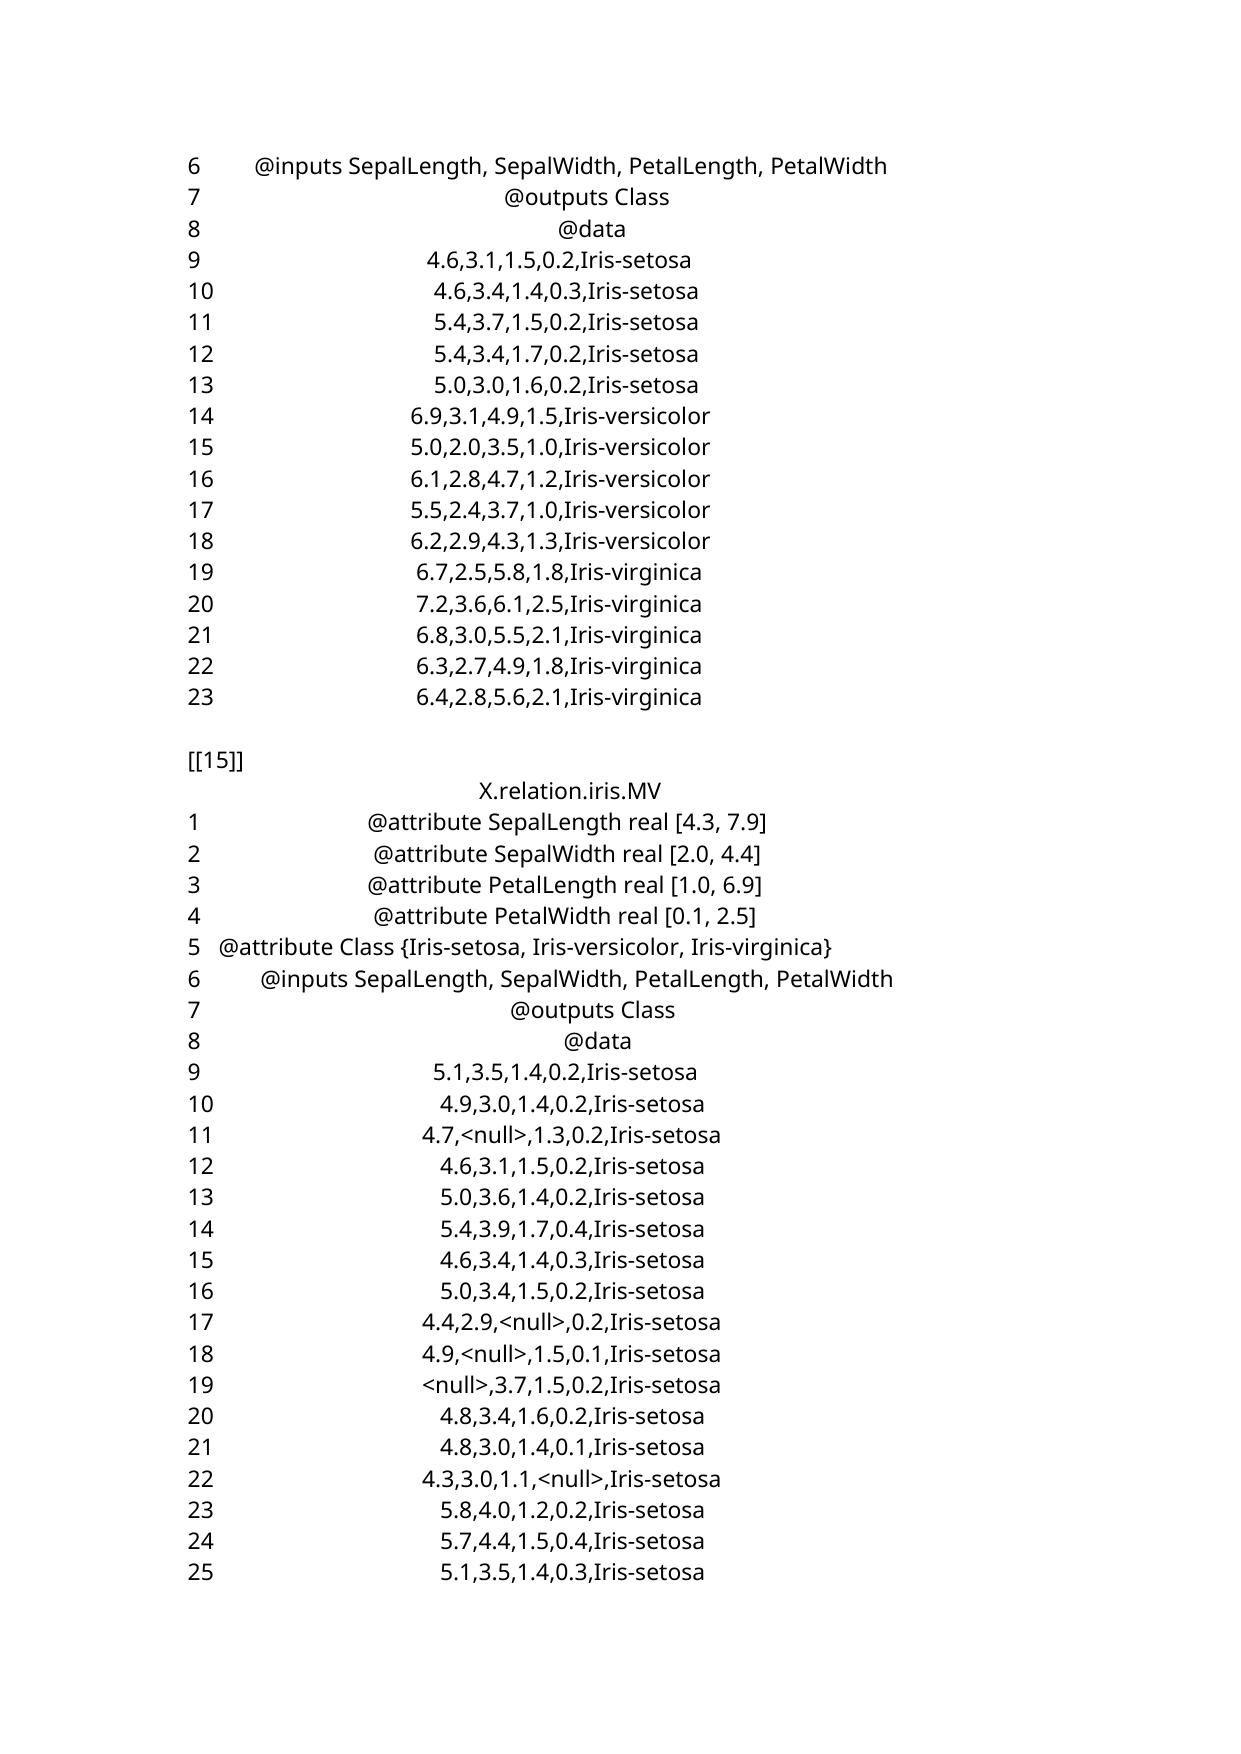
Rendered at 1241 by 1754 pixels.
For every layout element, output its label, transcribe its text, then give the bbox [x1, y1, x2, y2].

text 12 4.6,3.1,1.5,0.2,Iris-setosa [187, 1150, 1053, 1181]
text 14 5.4,3.9,1.7,0.4,Iris-setosa [187, 1212, 1053, 1244]
text 21 4.8,3.0,1.4,0.1,Iris-setosa [187, 1431, 1053, 1462]
text 19 6.7,2.5,5.8,1.8,Iris-virginica [187, 556, 1053, 587]
text 16 5.0,3.4,1.5,0.2,Iris-setosa [187, 1275, 1053, 1306]
text 4 @attribute PetalWidth real [0.1, 2.5] [187, 900, 1053, 931]
text 14 6.9,3.1,4.9,1.5,Iris-versicolor [187, 400, 1053, 431]
text 1 @attribute SepalLength real [4.3, 7.9] [187, 806, 1053, 837]
text 10 4.6,3.4,1.4,0.3,Iris-setosa [187, 275, 1053, 306]
text 8 @data [187, 1025, 1053, 1056]
text 18 4.9,<null>,1.5,0.1,Iris-setosa [187, 1337, 1053, 1369]
text 9 4.6,3.1,1.5,0.2,Iris-setosa [187, 244, 1053, 275]
text 19 <null>,3.7,1.5,0.2,Iris-setosa [187, 1369, 1053, 1400]
text 24 5.7,4.4,1.5,0.4,Iris-setosa [187, 1525, 1053, 1556]
text 9 5.1,3.5,1.4,0.2,Iris-setosa [187, 1056, 1053, 1087]
text 15 4.6,3.4,1.4,0.3,Iris-setosa [187, 1244, 1053, 1275]
text 20 7.2,3.6,6.1,2.5,Iris-virginica [187, 587, 1053, 619]
text 23 5.8,4.0,1.2,0.2,Iris-setosa [187, 1494, 1053, 1525]
text 21 6.8,3.0,5.5,2.1,Iris-virginica [187, 619, 1053, 650]
text 15 5.0,2.0,3.5,1.0,Iris-versicolor [187, 431, 1053, 462]
text 5 @attribute Class {Iris-setosa, Iris-versicolor, Iris-virginica} [187, 931, 1053, 962]
text 7 @outputs Class [187, 181, 1053, 212]
text 11 5.4,3.7,1.5,0.2,Iris-setosa [187, 306, 1053, 337]
text 17 5.5,2.4,3.7,1.0,Iris-versicolor [187, 494, 1053, 525]
text 13 5.0,3.0,1.6,0.2,Iris-setosa [187, 369, 1053, 400]
text 2 @attribute SepalWidth real [2.0, 4.4] [187, 837, 1053, 869]
text 8 @data [187, 212, 1053, 244]
text 25 5.1,3.5,1.4,0.3,Iris-setosa [187, 1556, 1053, 1587]
text 18 6.2,2.9,4.3,1.3,Iris-versicolor [187, 525, 1053, 556]
text 6 @inputs SepalLength, SepalWidth, PetalLength, PetalWidth [187, 962, 1053, 994]
text 22 4.3,3.0,1.1,<null>,Iris-setosa [187, 1462, 1053, 1494]
text X.relation.iris.MV [187, 775, 1053, 806]
text 17 4.4,2.9,<null>,0.2,Iris-setosa [187, 1306, 1053, 1337]
text 10 4.9,3.0,1.4,0.2,Iris-setosa [187, 1087, 1053, 1119]
text 20 4.8,3.4,1.6,0.2,Iris-setosa [187, 1400, 1053, 1431]
text [[15]] [187, 744, 1053, 775]
text 3 @attribute PetalLength real [1.0, 6.9] [187, 869, 1053, 900]
text 23 6.4,2.8,5.6,2.1,Iris-virginica [187, 681, 1053, 712]
text 12 5.4,3.4,1.7,0.2,Iris-setosa [187, 337, 1053, 369]
text 6 @inputs SepalLength, SepalWidth, PetalLength, PetalWidth [187, 150, 1053, 181]
text 7 @outputs Class [187, 994, 1053, 1025]
text 11 4.7,<null>,1.3,0.2,Iris-setosa [187, 1119, 1053, 1150]
text 13 5.0,3.6,1.4,0.2,Iris-setosa [187, 1181, 1053, 1212]
text 22 6.3,2.7,4.9,1.8,Iris-virginica [187, 650, 1053, 681]
text 16 6.1,2.8,4.7,1.2,Iris-versicolor [187, 462, 1053, 494]
